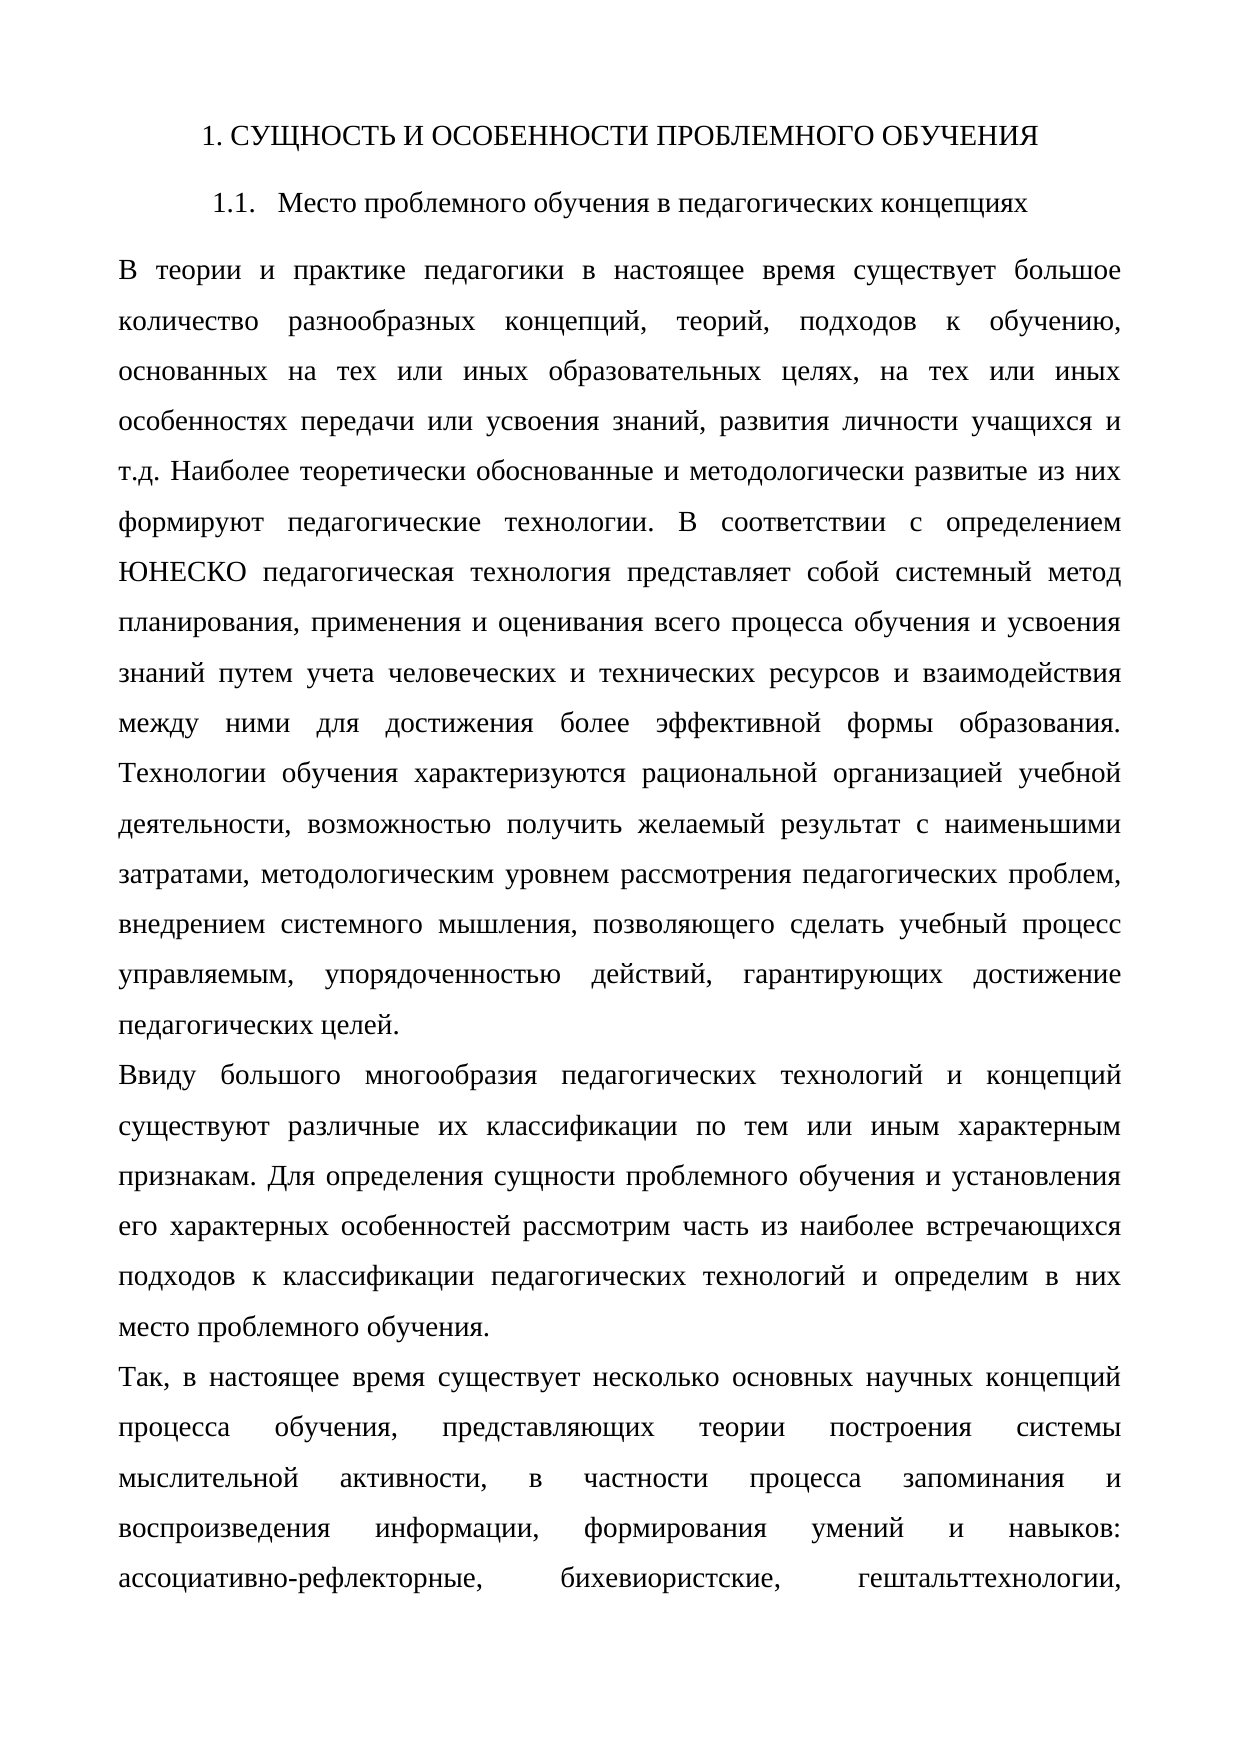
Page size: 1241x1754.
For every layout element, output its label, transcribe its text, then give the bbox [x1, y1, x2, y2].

subtitle 1.1. Место проблемного обучения в педагогических концепциях [118, 185, 1122, 219]
subtitle 1. СУЩНОСТЬ И ОСОБЕННОСТИ ПРОБЛЕМНОГО ОБУЧЕНИЯ [118, 118, 1122, 152]
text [118, 1359, 1122, 1594]
text Ввиду большого многообразия педагогических технологий и концепций существуют различные их классификации по тем или иным характерным признакам. Для определения сущности проблемного обучения и установления его характерных особенностей рассмотрим часть из наиболее встречающихся подходов к классификации педагогических технологий и определим в них место проблемного обучения. [118, 1057, 1122, 1342]
text В теории и практике педагогики в настоящее время существует большое количество разнообразных концепций, теорий, подходов к обучению, основанных на тех или иных образовательных целях, на тех или иных особенностях передачи или усвоения знаний, развития личности учащихся и т.д. Наиболее теоретически обоснованные и методологически развитые из них формируют педагогические технологии. В соответствии с определением ЮНЕСКО педагогическая технология представляет собой системный метод планирования, применения и оценивания всего процесса обучения и усвоения знаний путем учета человеческих и технических ресурсов и взаимодействия между ними для достижения более эффективной формы образования. Технологии обучения характеризуются рациональной организацией учебной деятельности, возможностью получить желаемый результат с наименьшими затратами, методологическим уровнем рассмотрения педагогических проблем, внедрением системного мышления, позволяющего сделать учебный процесс управляемым, упорядоченностью действий, гарантирующих достижение педагогических целей. [118, 252, 1122, 1041]
